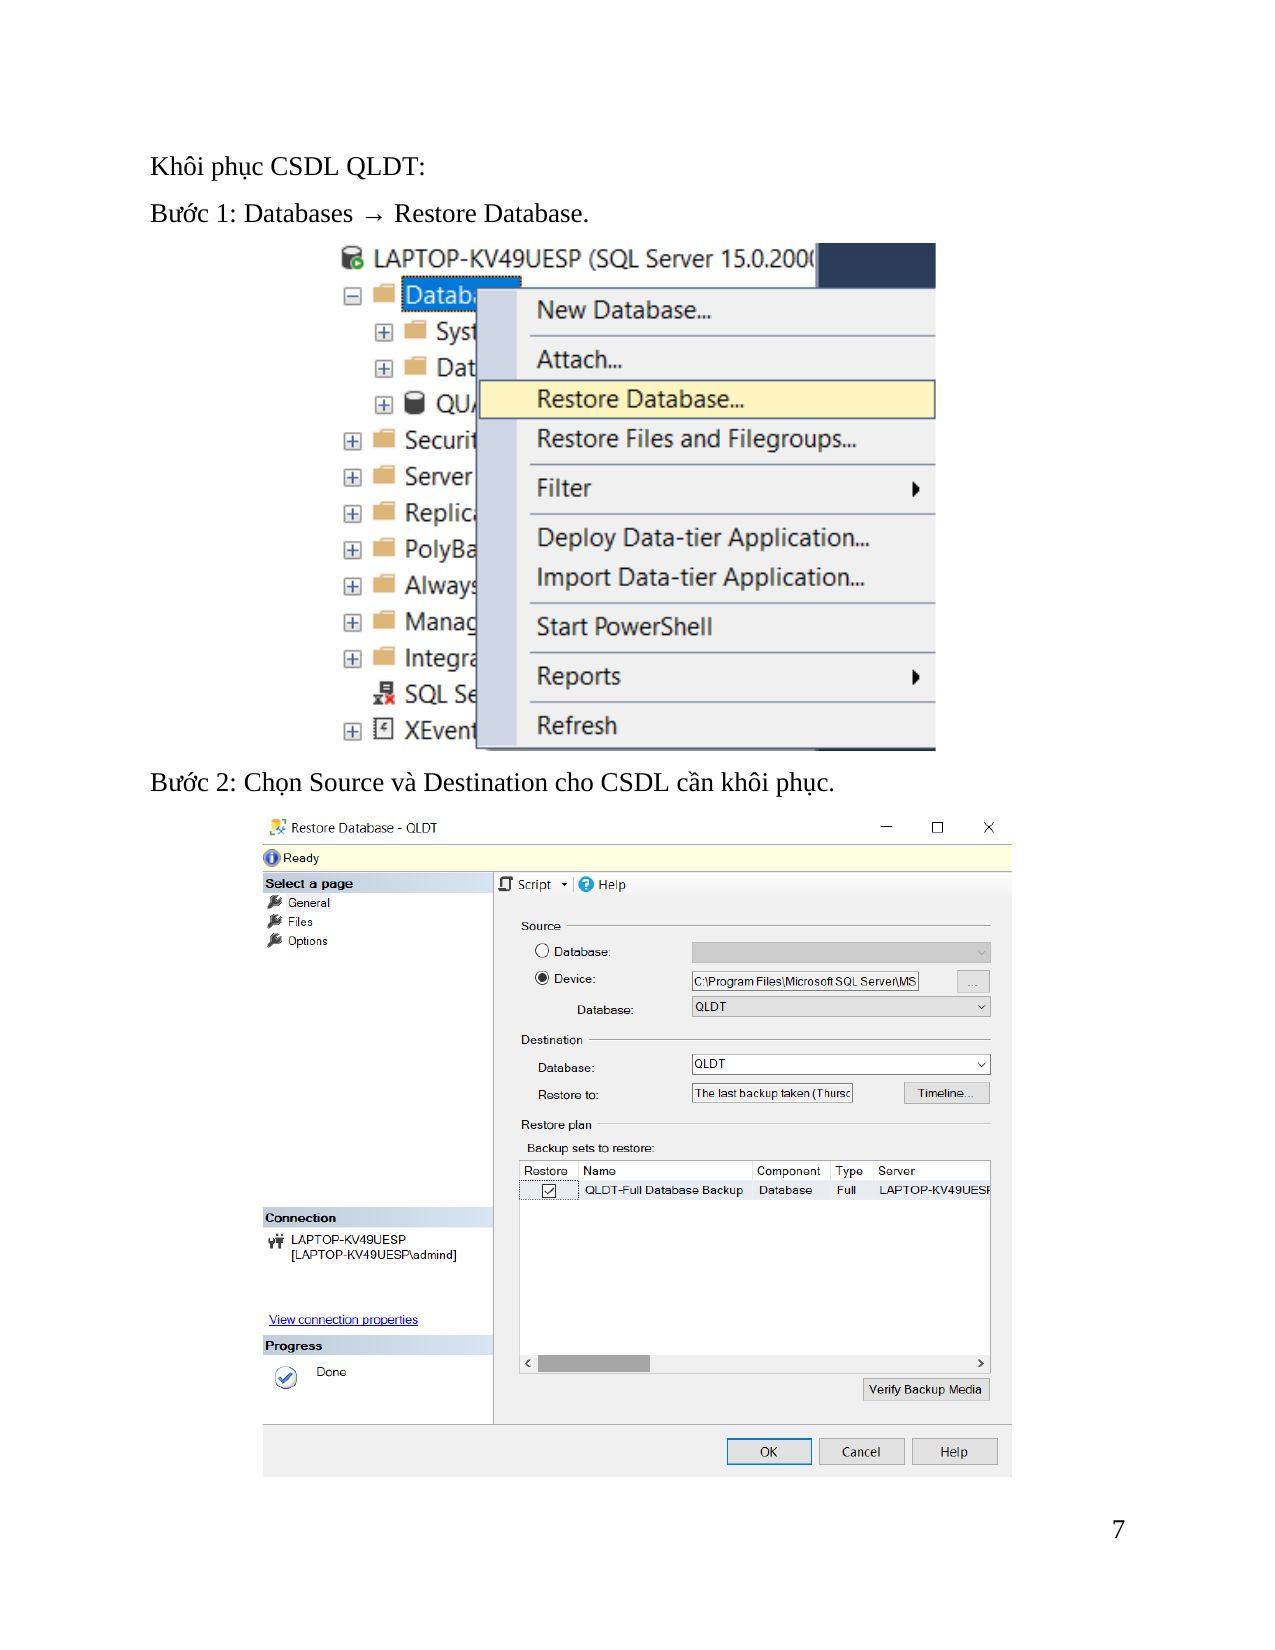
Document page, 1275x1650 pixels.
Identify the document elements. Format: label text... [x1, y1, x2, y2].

text Bước 2: Chọn Source và Destination cho CSDL cần khôi phục. [150, 766, 1125, 797]
picture [339, 243, 936, 751]
picture [262, 812, 1013, 1477]
text Bước 1: Databases → Restore Database. [150, 197, 1125, 228]
text Khôi phục CSDL QLDT: [150, 150, 1125, 181]
